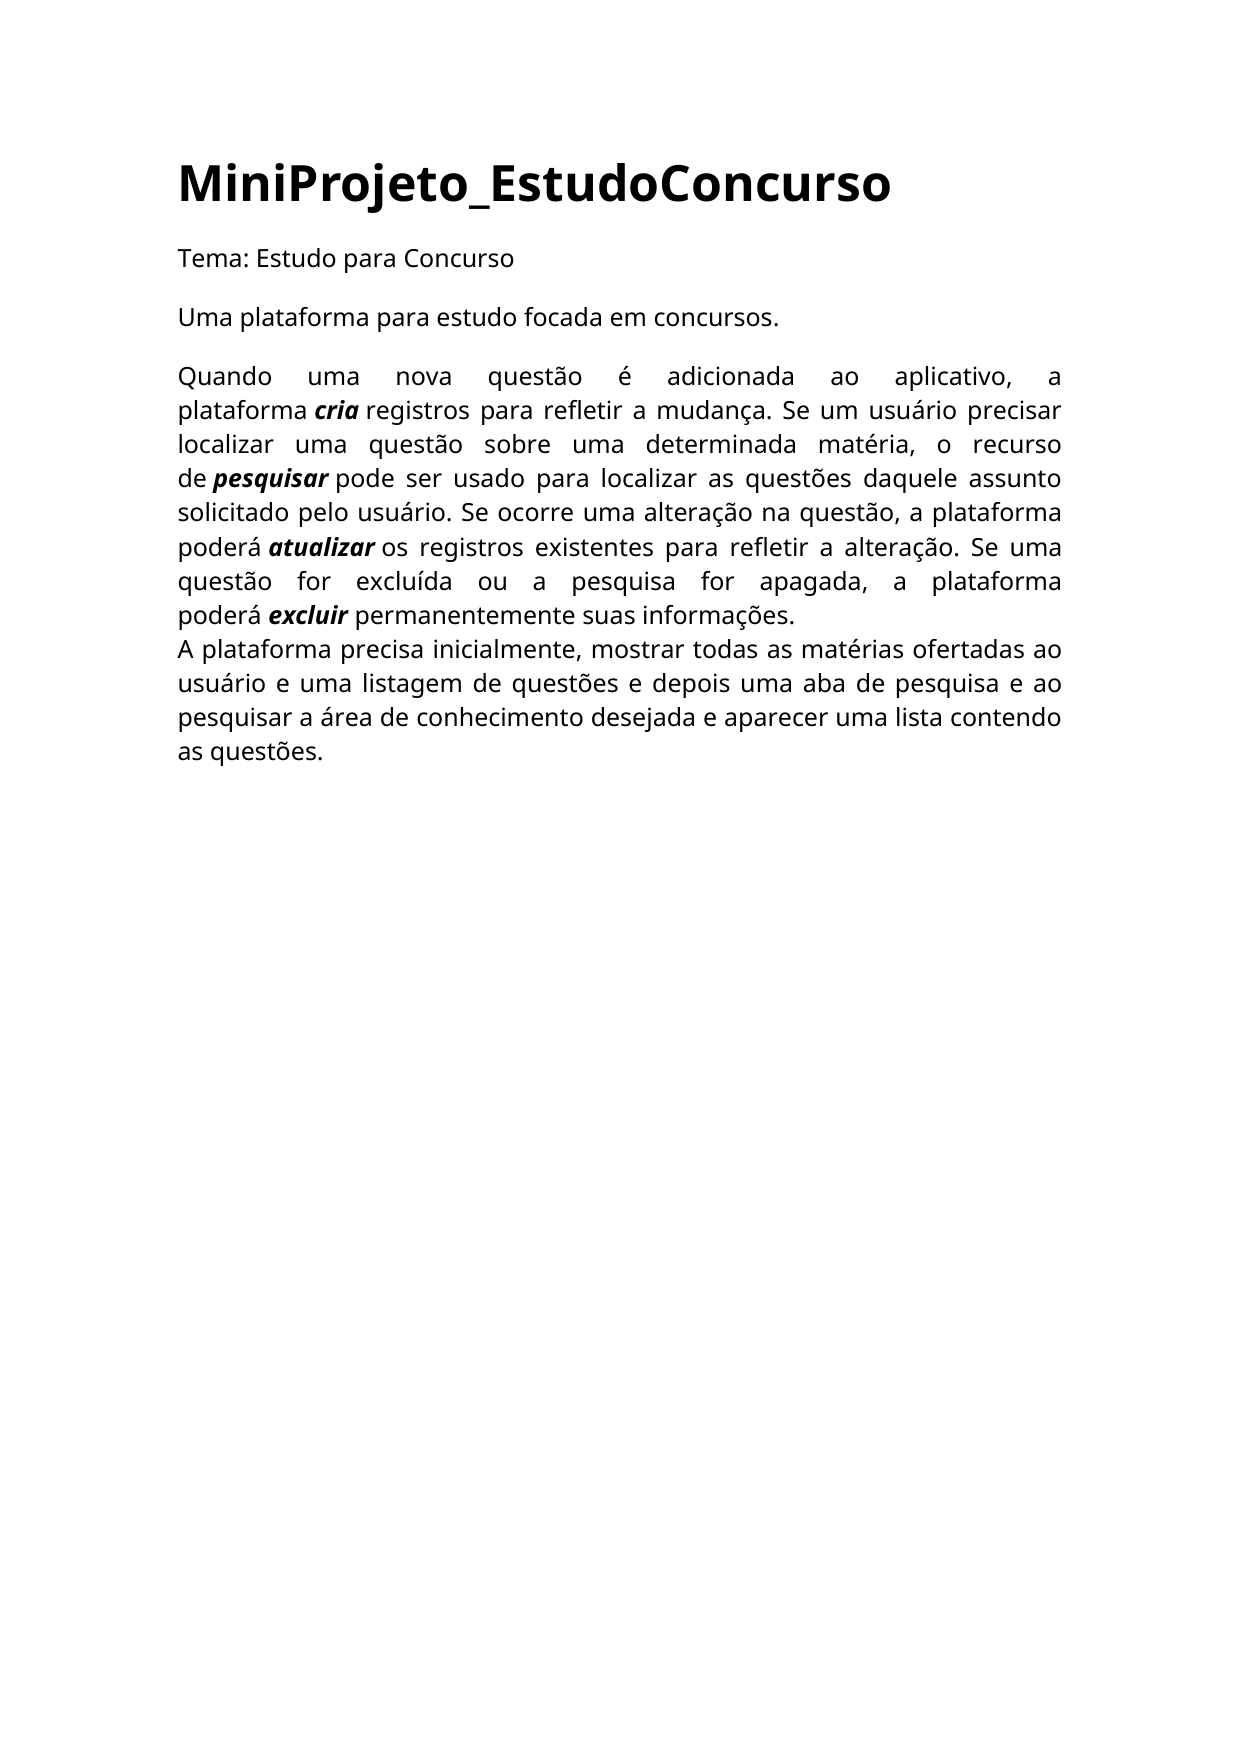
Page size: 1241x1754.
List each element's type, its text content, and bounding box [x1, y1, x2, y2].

text MiniProjeto_EstudoConcurso [177, 148, 1063, 216]
text Uma plataforma para estudo focada em concursos. [177, 300, 1063, 334]
text A plataforma precisa inicialmente, mostrar todas as matérias ofertadas ao usuário e uma listagem de questões e depois uma aba de pesquisa e ao pesquisar a área de conhecimento desejada e aparecer uma lista contendo as questões. [177, 631, 1063, 768]
text Quando uma nova questão é adicionada ao aplicativo, a plataforma cria registros para refletir a mudança. Se um usuário precisar localizar uma questão sobre uma determinada matéria, o recurso de pesquisar pode ser usado para localizar as questões daquele assunto solicitado pelo usuário. Se ocorre uma alteração na questão, a plataforma poderá atualizar os registros existentes para refletir a alteração. Se uma questão for excluída ou a pesquisa for apagada, a plataforma poderá excluir permanentemente suas informações. [177, 359, 1063, 631]
text Tema: Estudo para Concurso [177, 241, 1063, 275]
